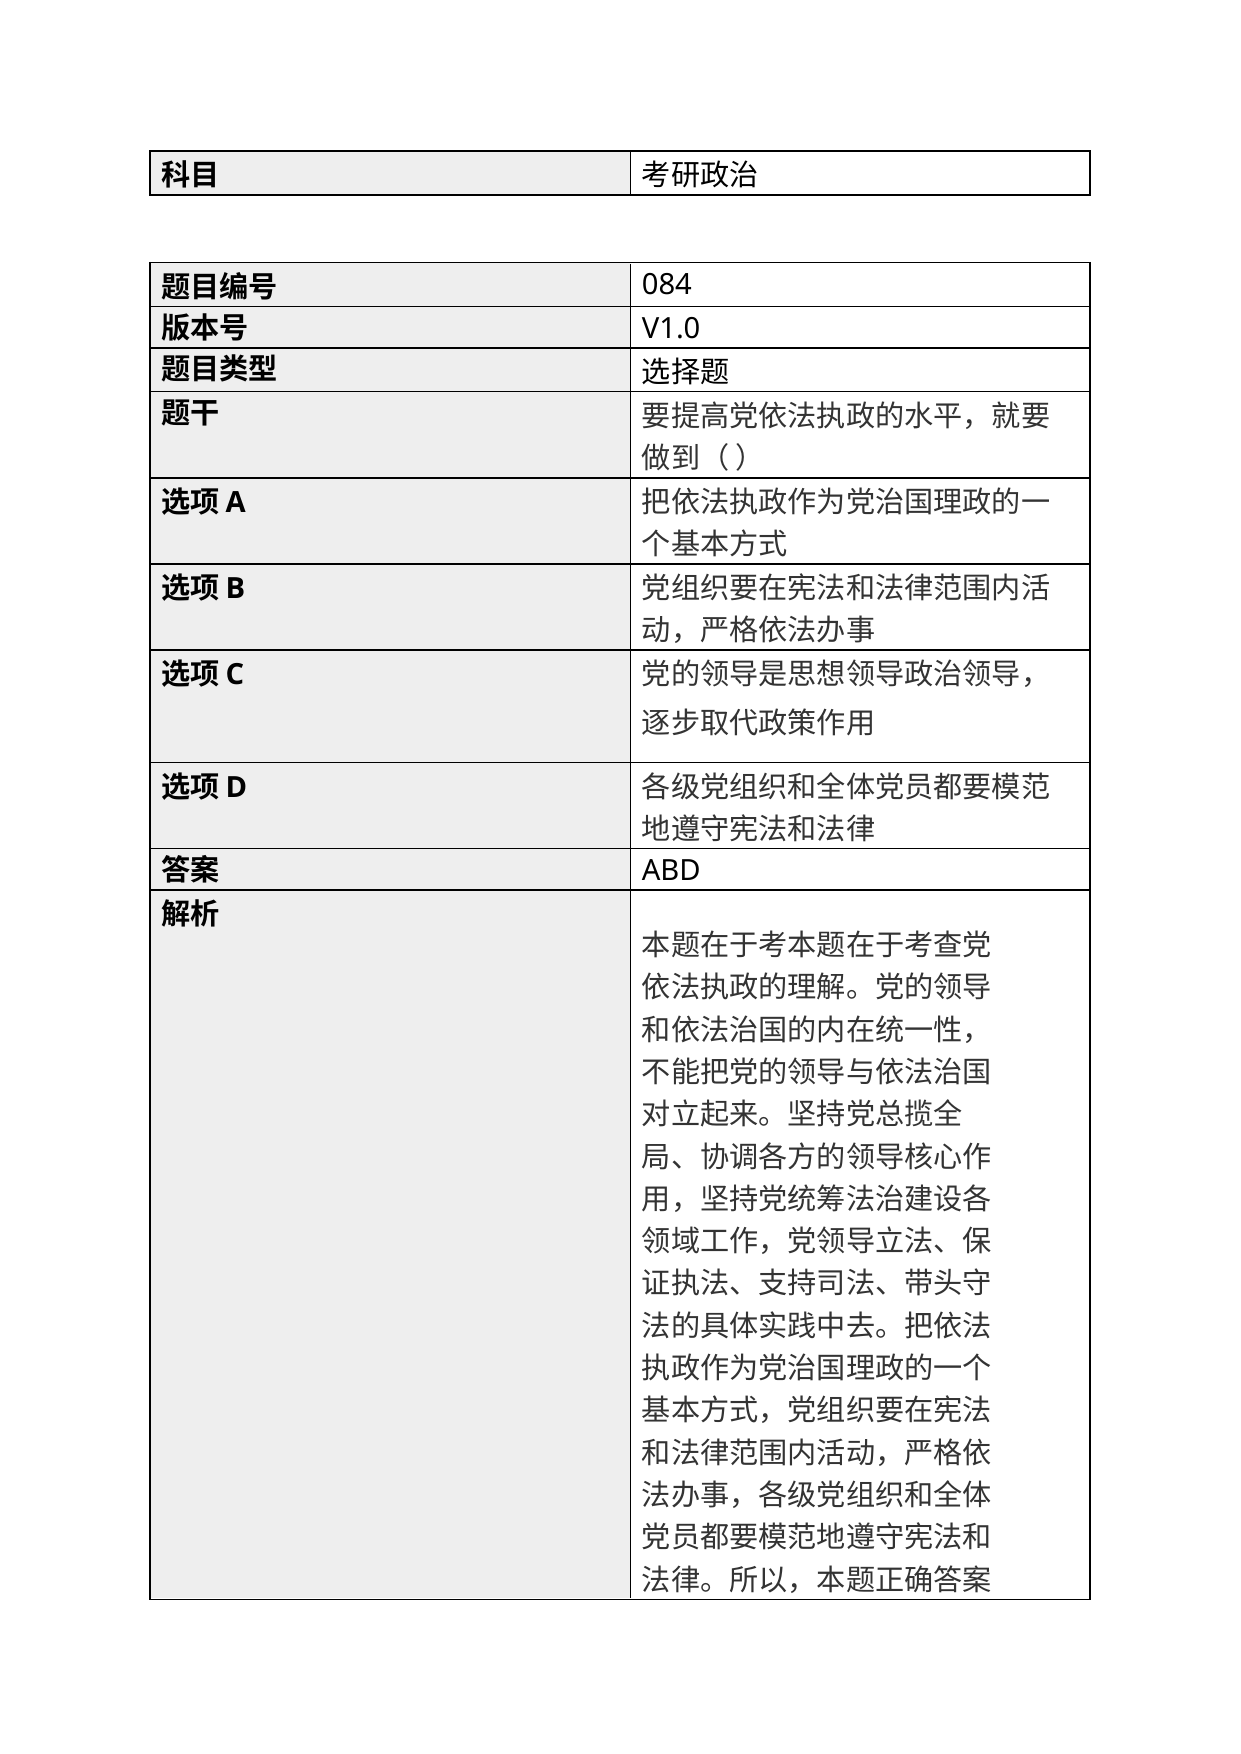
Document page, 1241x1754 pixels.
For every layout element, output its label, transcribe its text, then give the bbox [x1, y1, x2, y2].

table_cell 选择题 [631, 349, 1089, 391]
table_cell 解析 [151, 891, 630, 1598]
table_cell 选项B [151, 565, 630, 649]
table_cell V1.0 [631, 307, 1089, 347]
table_cell 考研政治 [631, 152, 1089, 194]
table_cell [631, 891, 1089, 1598]
table_cell 选项D [151, 763, 630, 848]
table_cell 选项A [151, 479, 630, 563]
table_cell 题干 [151, 392, 630, 477]
table_cell 答案 [151, 849, 630, 889]
table_cell 党组织要在宪法和法律范围内活动，严格依法办事 [875, 565, 1089, 649]
table_cell 选项C [151, 651, 630, 762]
table_cell 科目 [151, 152, 630, 194]
table_cell 版本号 [151, 307, 630, 347]
table_cell ABD [631, 849, 1089, 889]
table_header 084 [631, 263, 1089, 306]
table_cell 题目类型 [151, 349, 630, 391]
table_cell 要提高党依法执政的水平，就要做到（ ） [631, 392, 1089, 477]
table_cell 把依法执政作为党治国理政的一个基本方式 [787, 479, 1089, 563]
table_cell 各级党组织和全体党员都要模范地遵守宪法和法律 [875, 763, 1089, 848]
table_cell 党的领导是思想领导政治领导，逐步取代政策作用 [631, 651, 1089, 762]
table_header 题目编号 [151, 263, 630, 306]
